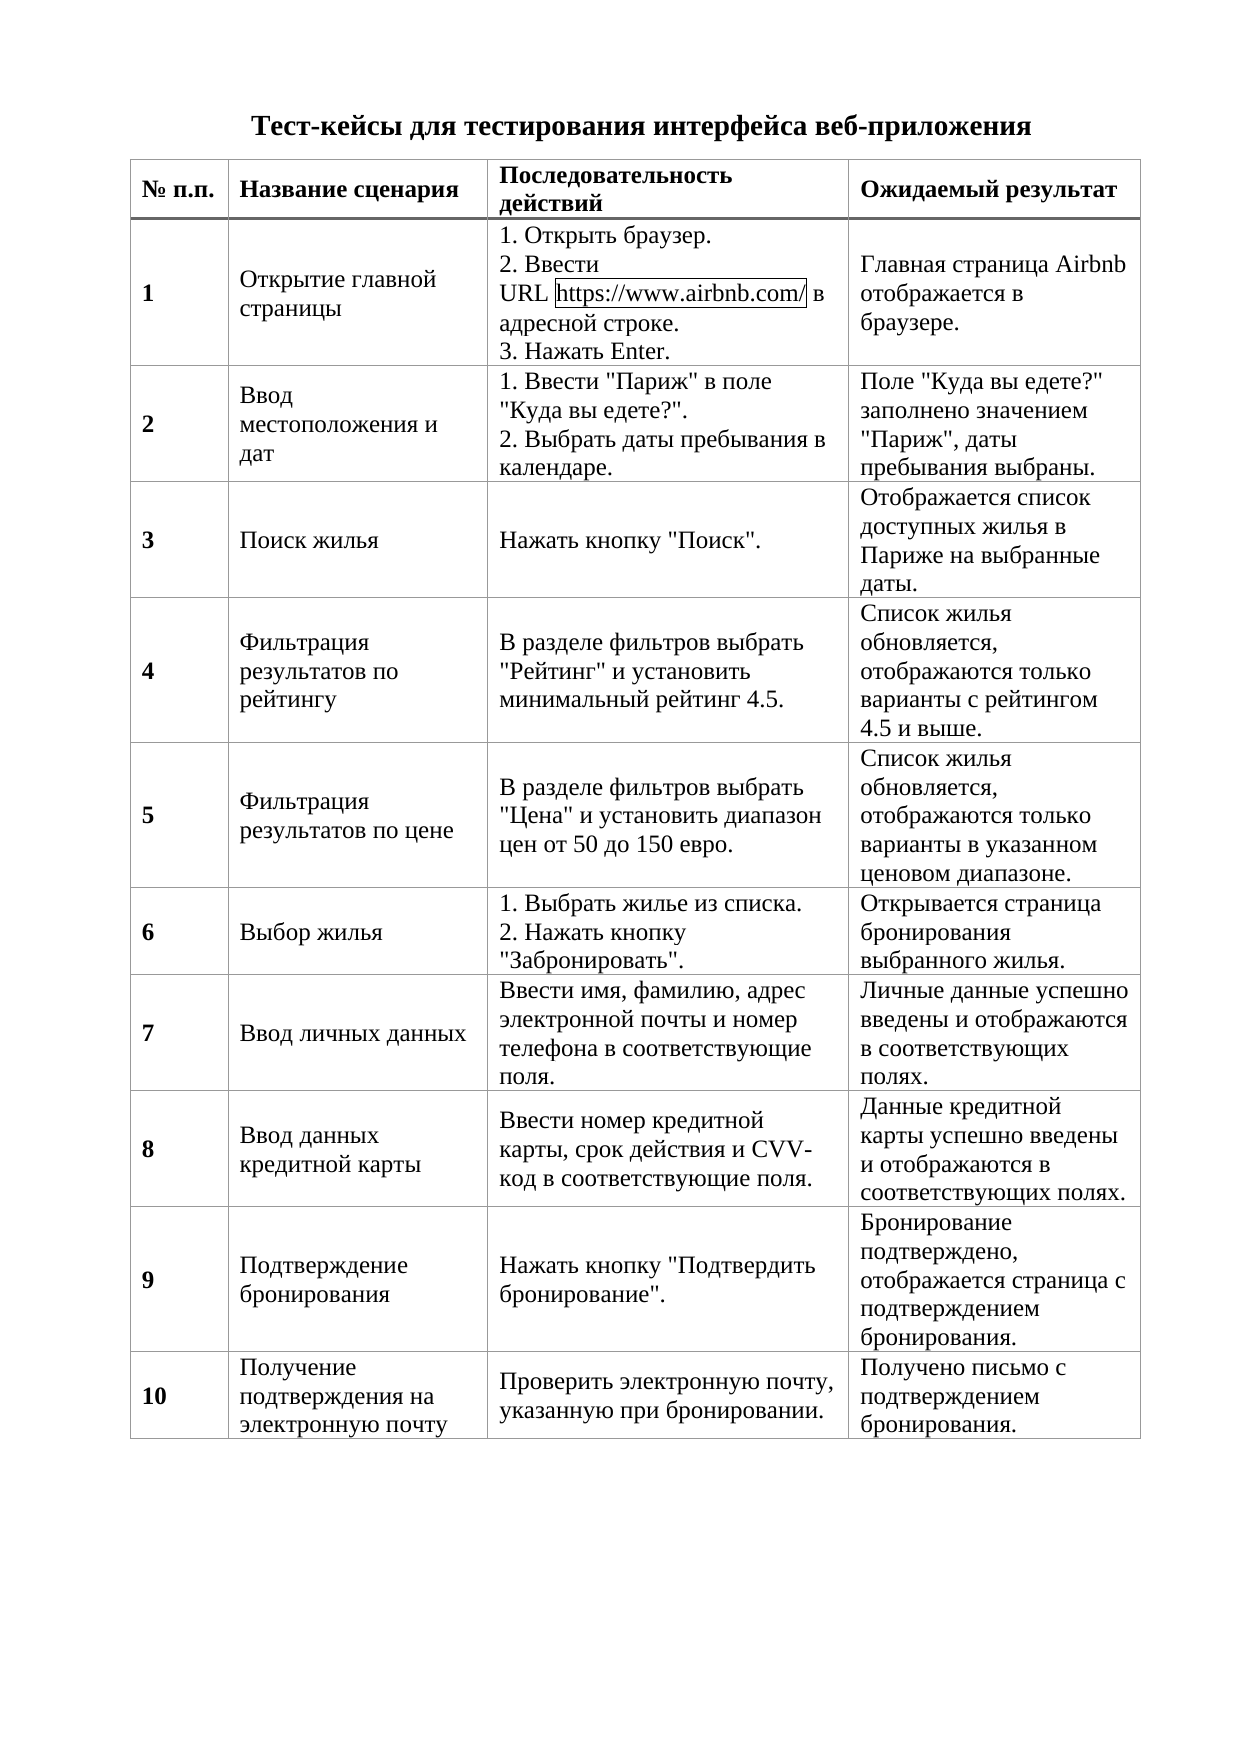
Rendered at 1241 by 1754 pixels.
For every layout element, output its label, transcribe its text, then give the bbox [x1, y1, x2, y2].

table_cell Открытие главной страницы [229, 220, 487, 365]
table_cell 1. Выбрать жилье из списка. 2. Нажать кнопку "Забронировать". [684, 888, 848, 974]
table_cell 1. Открыть браузер. 2. Ввести URL https://www.airbnb.com/ в адресной строке. 3. Нажать Enter. [488, 220, 555, 365]
text Тест-кейсы для тестирования интерфейса веб-приложения [177, 108, 1151, 142]
table_cell Нажать кнопку "Поиск". [488, 482, 848, 597]
table_cell Выбор жилья [229, 888, 487, 974]
table_cell 1. Открыть браузер. 2. Ввести URL https://www.airbnb.com/ в адресной строке. 3. Нажать Enter. [599, 220, 848, 365]
table_cell Отображается список доступных жилья в Париже на выбранные даты. [849, 482, 1140, 597]
table_header Последовательность действий [488, 160, 848, 217]
table_cell Главная страница Airbnb отображается в браузере. [849, 220, 1140, 365]
table_cell Нажать кнопку "Подтвердить бронирование". [488, 1207, 848, 1351]
table_cell Ввод личных данных [229, 975, 487, 1090]
table_cell 8 [131, 1091, 228, 1206]
table_cell Ввод местоположения и дат [229, 366, 487, 481]
table_cell Получено письмо с подтверждением бронирования. [849, 1352, 1140, 1438]
table_cell Фильтрация результатов по рейтингу [229, 598, 487, 742]
table_cell В разделе фильтров выбрать "Цена" и установить диапазон цен от 50 до 150 евро. [488, 743, 848, 887]
table_header № п.п. [131, 160, 228, 217]
table_cell 10 [131, 1352, 228, 1438]
table_cell Поле "Куда вы едете?" заполнено значением "Париж", даты пребывания выбраны. [849, 366, 1140, 481]
table_cell В разделе фильтров выбрать "Рейтинг" и установить минимальный рейтинг 4.5. [488, 598, 848, 742]
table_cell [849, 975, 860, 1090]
table_cell Бронирование подтверждено, отображается страница с подтверждением бронирования. [849, 1207, 1140, 1351]
table_cell Данные кредитной карты успешно введены и отображаются в соответствующих полях. [849, 1091, 1140, 1206]
table_cell Открывается страница бронирования выбранного жилья. [1011, 888, 1140, 974]
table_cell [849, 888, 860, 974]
table_cell Проверить электронную почту, указанную при бронировании. [488, 1352, 848, 1438]
table_cell 1 [131, 220, 228, 365]
table_cell Подтверждение бронирования [229, 1207, 487, 1351]
table_cell 3 [131, 482, 228, 597]
table_cell 4 [131, 598, 228, 742]
table_cell 7 [131, 975, 228, 1090]
table_cell Ввести номер кредитной карты, срок действия и CVV-код в соответствующие поля. [488, 1091, 848, 1206]
table_cell 9 [131, 1207, 228, 1351]
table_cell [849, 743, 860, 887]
table_cell Поиск жилья [229, 482, 487, 597]
table_cell Ввод данных кредитной карты [229, 1091, 487, 1206]
table_cell 5 [131, 743, 228, 887]
table_cell Получение подтверждения на электронную почту [229, 1352, 487, 1438]
table_cell Ввести имя, фамилию, адрес электронной почты и номер телефона в соответствующие поля. [555, 975, 848, 1090]
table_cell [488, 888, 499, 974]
table_cell Фильтрация результатов по цене [229, 743, 487, 887]
table_header Ожидаемый результат [849, 160, 1140, 217]
table_cell Список жилья обновляется, отображаются только варианты с рейтингом 4.5 и выше. [849, 598, 1140, 742]
table_cell 6 [131, 888, 228, 974]
table_cell 1. Ввести "Париж" в поле "Куда вы едете?". 2. Выбрать даты пребывания в календаре. [488, 366, 848, 481]
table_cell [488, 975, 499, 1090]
table_cell Личные данные успешно введены и отображаются в соответствующих полях. [929, 975, 1140, 1090]
table_header Название сценария [229, 160, 487, 217]
table_cell Список жилья обновляется, отображаются только варианты в указанном ценовом диапазоне. [998, 743, 1140, 887]
table_cell 2 [131, 366, 228, 481]
